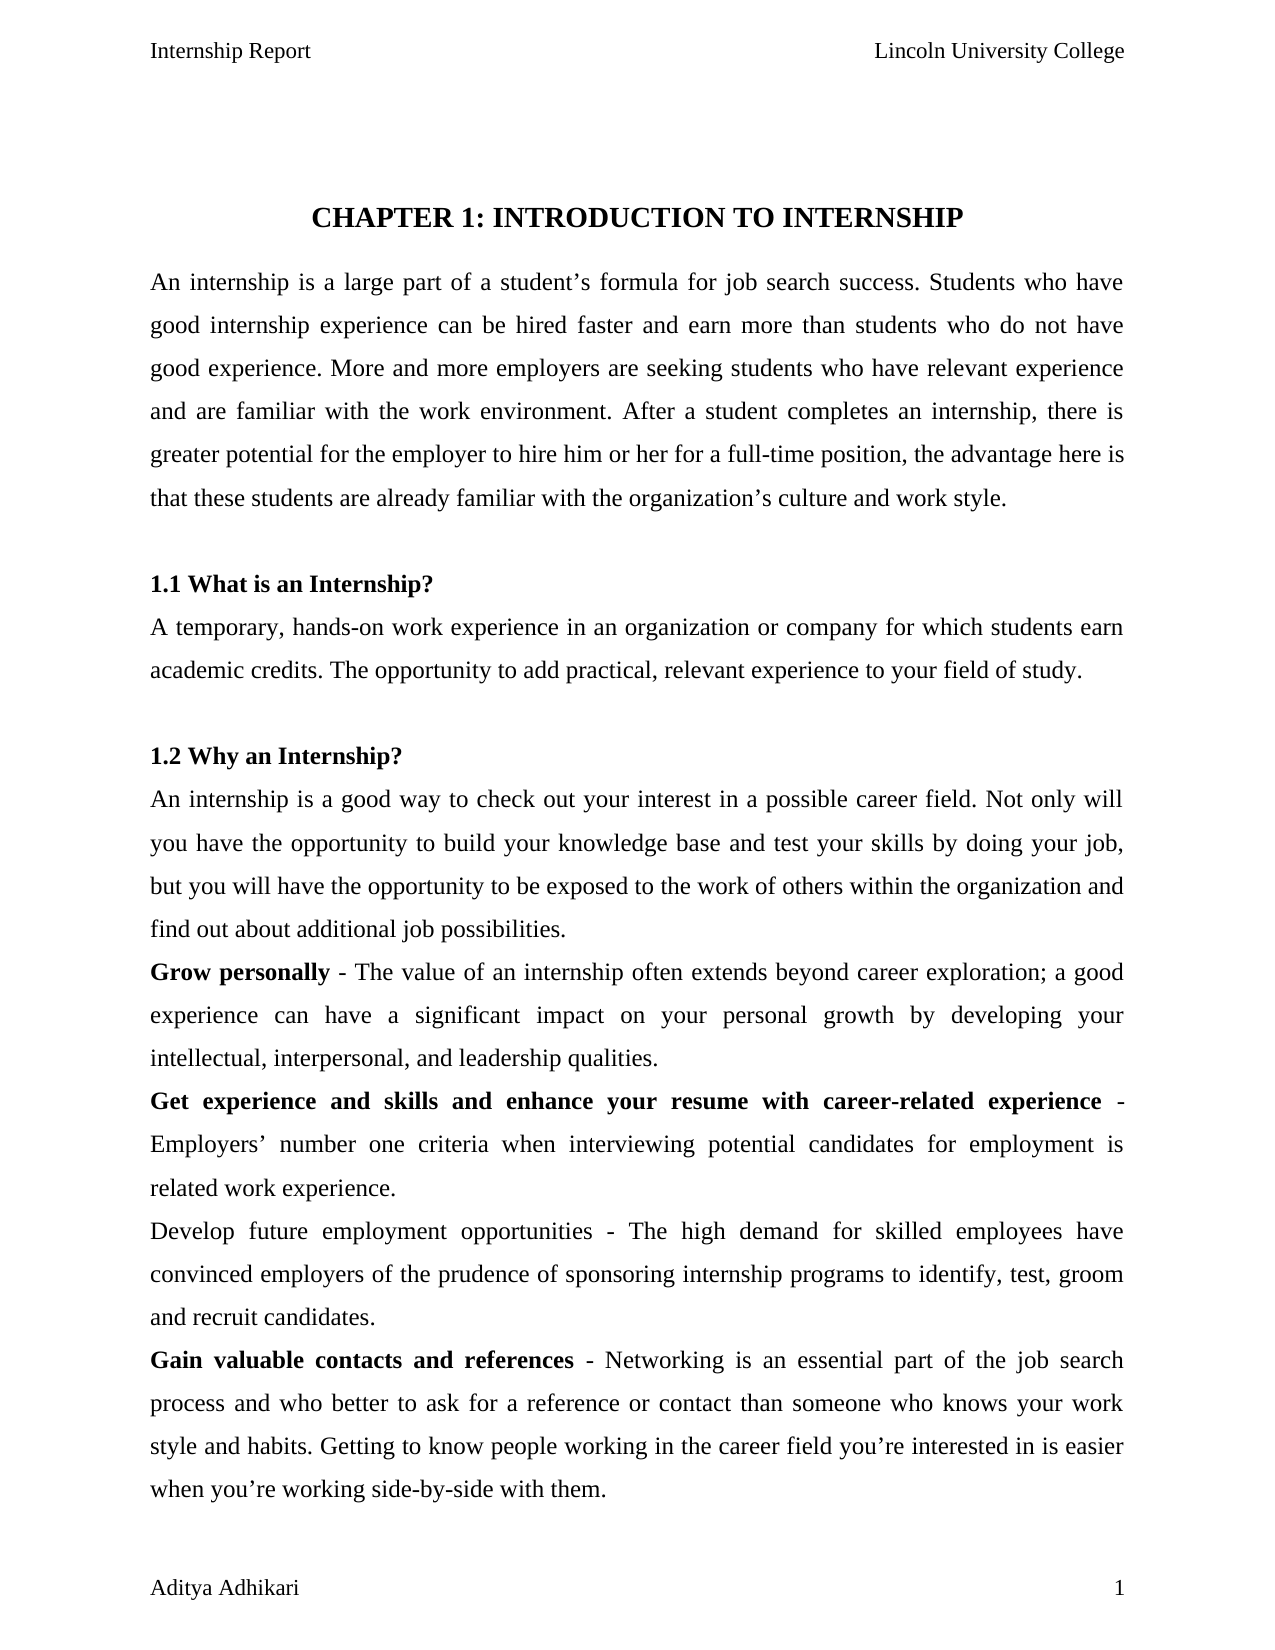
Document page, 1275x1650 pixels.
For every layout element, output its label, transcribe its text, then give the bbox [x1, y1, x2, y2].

subtitle CHAPTER 1: INTRODUCTION TO INTERNSHIP [150, 200, 1125, 233]
subtitle 1.1 What is an Internship? [150, 569, 1125, 598]
text Develop future employment opportunities - The high demand for skilled employees have convinced employers of the prudence of sponsoring internship programs to identify, test, groom and recruit candidates. [150, 1216, 1125, 1331]
text A temporary, hands-on work experience in an organization or company for which students earn academic credits. The opportunity to add practical, relevant experience to your field of study. [150, 612, 1125, 684]
text Get experience and skills and enhance your resume with career-related experience - Employers’ number one criteria when interviewing potential candidates for employment is related work experience. [150, 1086, 1125, 1201]
text An internship is a large part of a student’s formula for job search success. Students who have good internship experience can be hired faster and earn more than students who do not have good experience. More and more employers are seeking students who have relevant experience and are familiar with the work environment. After a student completes an internship, there is greater potential for the employer to hire him or her for a full-time position, the advantage here is that these students are already familiar with the organization’s culture and work style. [150, 267, 1125, 511]
subtitle 1.2 Why an Internship? [150, 741, 1125, 770]
text Gain valuable contacts and references - Networking is an essential part of the job search process and who better to ask for a reference or contact than someone who knows your work style and habits. Getting to know people working in the career field you’re interested in is easier when you’re working side-by-side with them. [150, 1345, 1125, 1503]
text An internship is a good way to check out your interest in a possible career field. Not only will you have the opportunity to build your knowledge base and test your skills by doing your job, but you will have the opportunity to be exposed to the work of others within the organization and find out about additional job possibilities. [150, 784, 1125, 943]
text Grow personally - The value of an internship often extends beyond career exploration; a good experience can have a significant impact on your personal growth by developing your intellectual, interpersonal, and leadership qualities. [150, 957, 1125, 1072]
